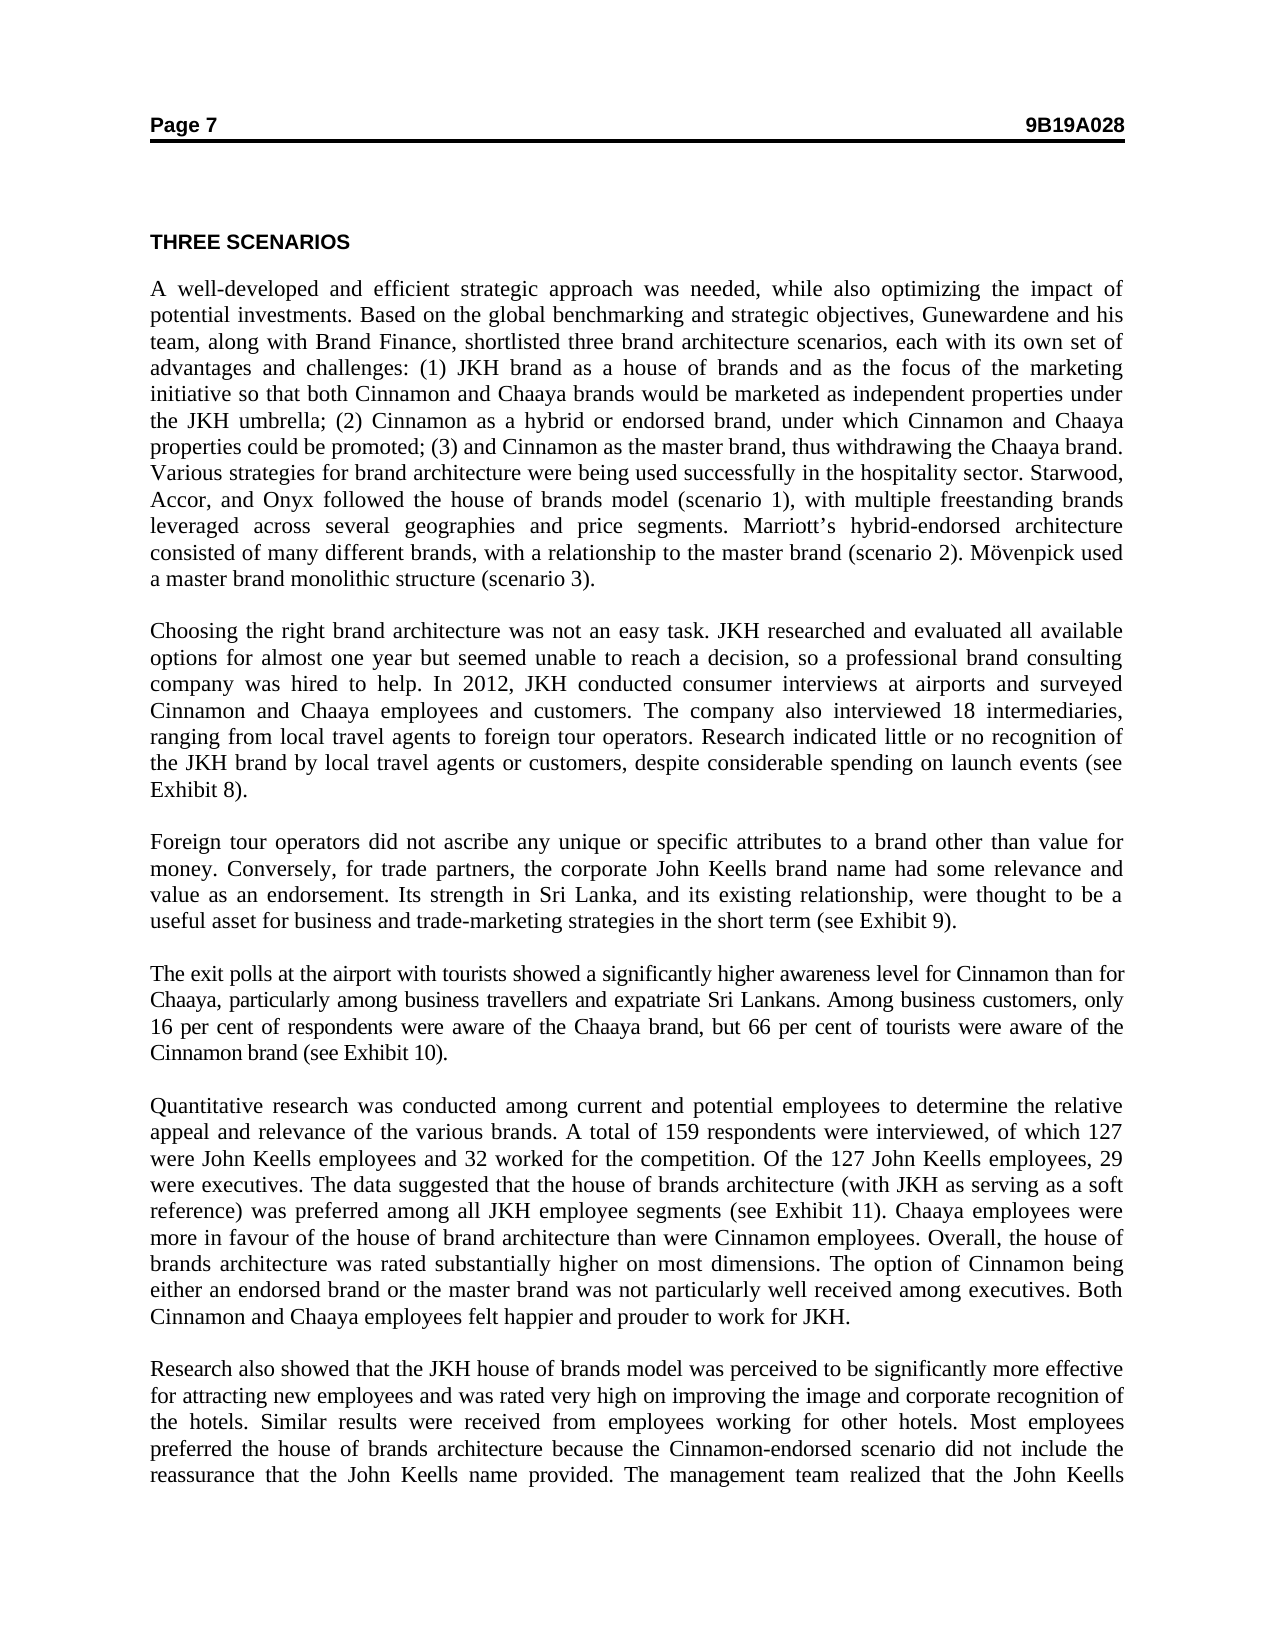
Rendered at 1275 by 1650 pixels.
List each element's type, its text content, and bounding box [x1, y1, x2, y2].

text The exit polls at the airport with tourists showed a significantly higher awareness level for Cinnamon than for Chaaya, particularly among business travellers and expatriate Sri Lankans. Among business customers, only 16 per cent of respondents were aware of the Chaaya brand, but 66 per cent of tourists were aware of the Cinnamon brand (see Exhibit 10). [150, 960, 1125, 1066]
text THree Scenarios [150, 229, 1125, 253]
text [150, 1356, 1125, 1487]
text Foreign tour operators did not ascribe any unique or specific attributes to a brand other than value for money. Conversely, for trade partners, the corporate John Keells brand name had some relevance and value as an endorsement. Its strength in Sri Lanka, and its existing relationship, were thought to be a useful asset for business and trade-marketing strategies in the short term (see Exhibit 9). [150, 828, 1125, 934]
text Various strategies for brand architecture were being used successfully in the hospitality sector. Starwood, Accor, and Onyx followed the house of brands model (scenario 1), with multiple freestanding brands leveraged across several geographies and price segments. Marriott’s hybrid-endorsed architecture consisted of many different brands, with a relationship to the master brand (scenario 2). Mövenpick used a master brand monolithic structure (scenario 3). [150, 459, 1125, 591]
text Choosing the right brand architecture was not an easy task. JKH researched and evaluated all available options for almost one year but seemed unable to reach a decision, so a professional brand consulting company was hired to help. In 2012, JKH conducted consumer interviews at airports and surveyed Cinnamon and Chaaya employees and customers. The company also interviewed 18 intermediaries, ranging from local travel agents to foreign tour operators. Research indicated little or no recognition of the JKH brand by local travel agents or customers, despite considerable spending on launch events (see Exhibit 8). [150, 618, 1125, 802]
text Quantitative research was conducted among current and potential employees to determine the relative appeal and relevance of the various brands. A total of 159 respondents were interviewed, of which 127 were John Keells employees and 32 worked for the competition. Of the 127 John Keells employees, 29 were executives. The data suggested that the house of brands architecture (with JKH as serving as a soft reference) was preferred among all JKH employee segments (see Exhibit 11). Chaaya employees were more in favour of the house of brand architecture than were Cinnamon employees. Overall, the house of brands architecture was rated substantially higher on most dimensions. The option of Cinnamon being either an endorsed brand or the master brand was not particularly well received among executives. Both Cinnamon and Chaaya employees felt happier and prouder to work for JKH. [150, 1092, 1125, 1329]
text A well-developed and efficient strategic approach was needed, while also optimizing the impact of potential investments. Based on the global benchmarking and strategic objectives, Gunewardene and his team, along with Brand Finance, shortlisted three brand architecture scenarios, each with its own set of advantages and challenges: (1) JKH brand as a house of brands and as the focus of the marketing initiative so that both Cinnamon and Chaaya brands would be marketed as independent properties under the JKH umbrella; (2) Cinnamon as a hybrid or endorsed brand, under which Cinnamon and Chaaya properties could be promoted; (3) and Cinnamon as the master brand, thus withdrawing the Chaaya brand. [150, 275, 1125, 459]
